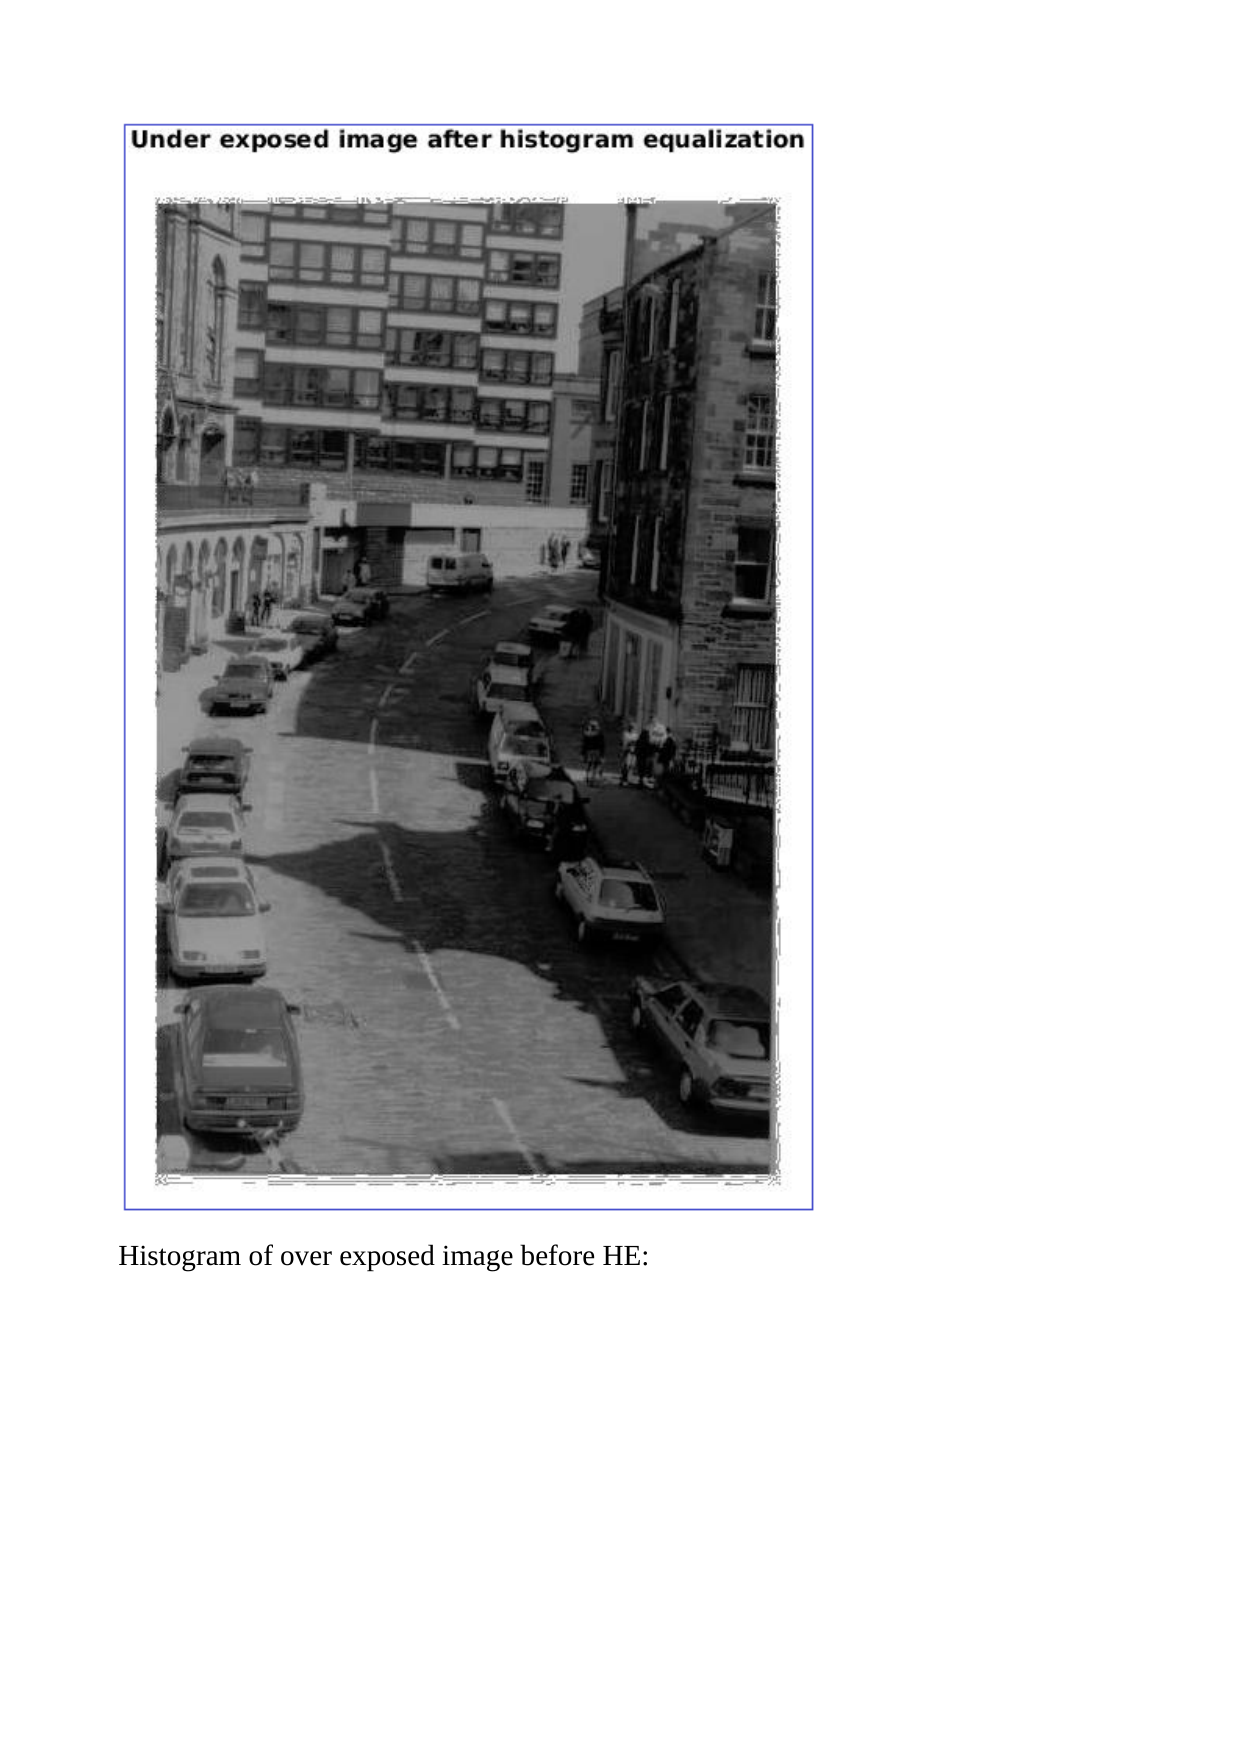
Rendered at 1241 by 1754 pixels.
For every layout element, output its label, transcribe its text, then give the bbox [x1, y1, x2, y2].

picture [118, 118, 823, 1220]
text Histogram of over exposed image before HE: [118, 1238, 1122, 1272]
